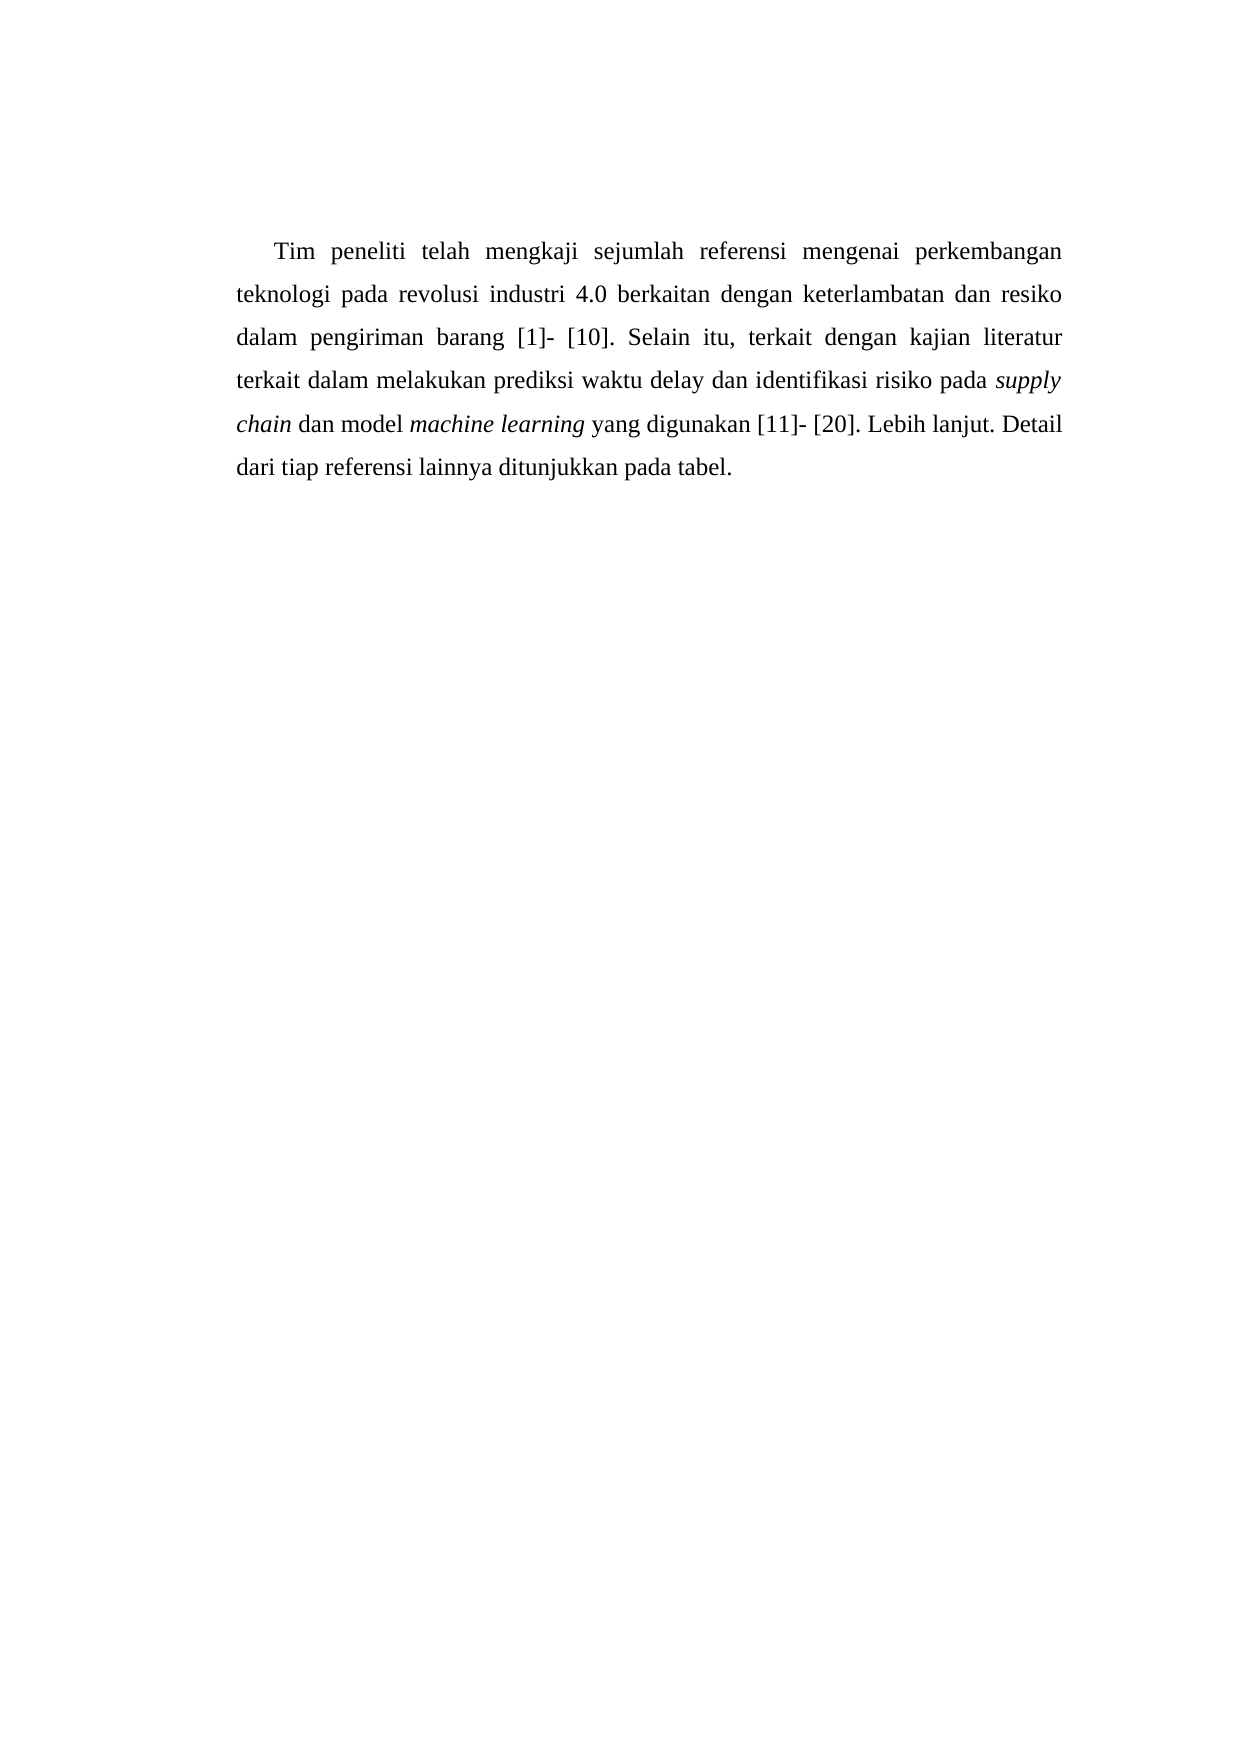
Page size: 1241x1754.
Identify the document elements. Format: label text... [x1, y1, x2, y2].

text Tim peneliti telah mengkaji sejumlah referensi mengenai perkembangan teknologi pada revolusi industri 4.0 berkaitan dengan keterlambatan dan resiko dalam pengiriman barang [1]- [10]. Selain itu, terkait dengan kajian literatur terkait dalam melakukan prediksi waktu delay dan identifikasi risiko pada supply chain dan model machine learning yang digunakan [11]- [20]. Lebih lanjut. Detail dari tiap referensi lainnya ditunjukkan pada tabel. [236, 236, 1063, 481]
